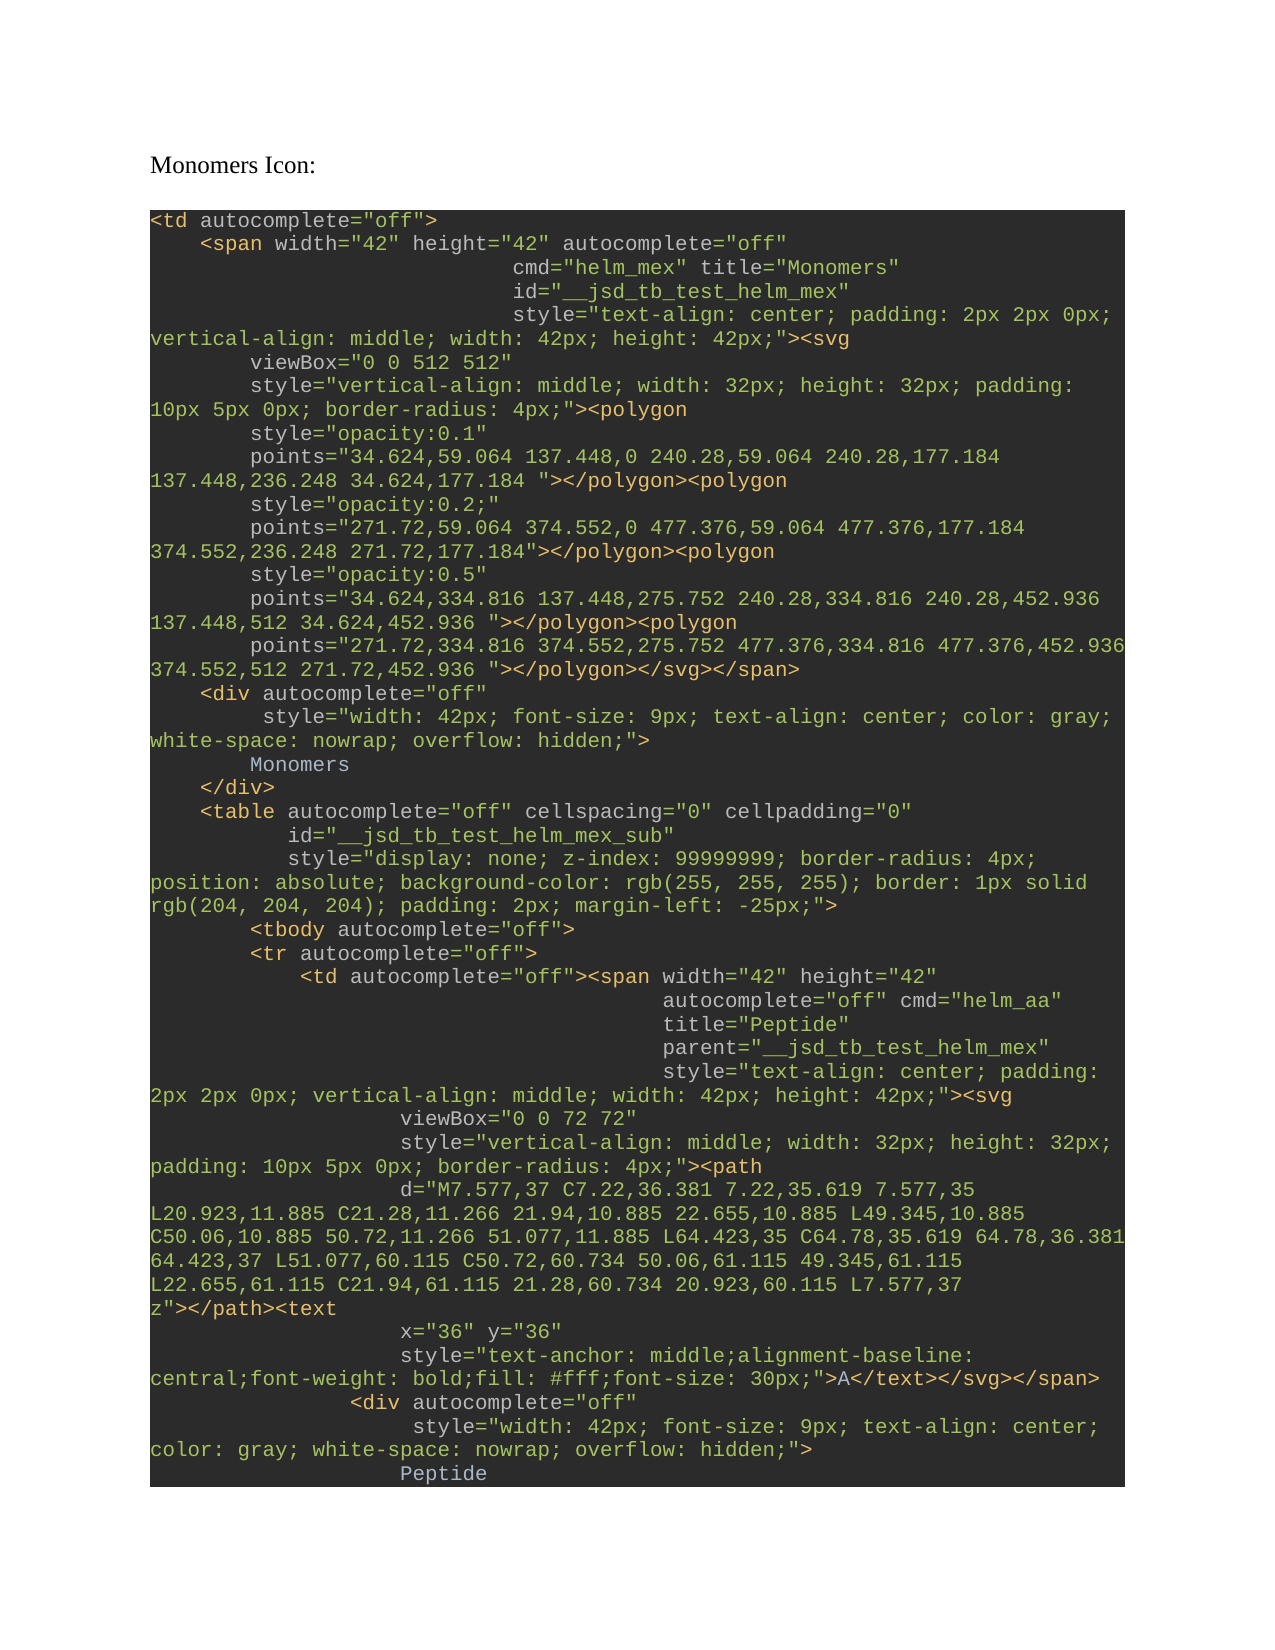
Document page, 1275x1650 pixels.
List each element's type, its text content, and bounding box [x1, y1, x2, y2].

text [150, 210, 1125, 1487]
text Monomers Icon: [150, 150, 1125, 179]
